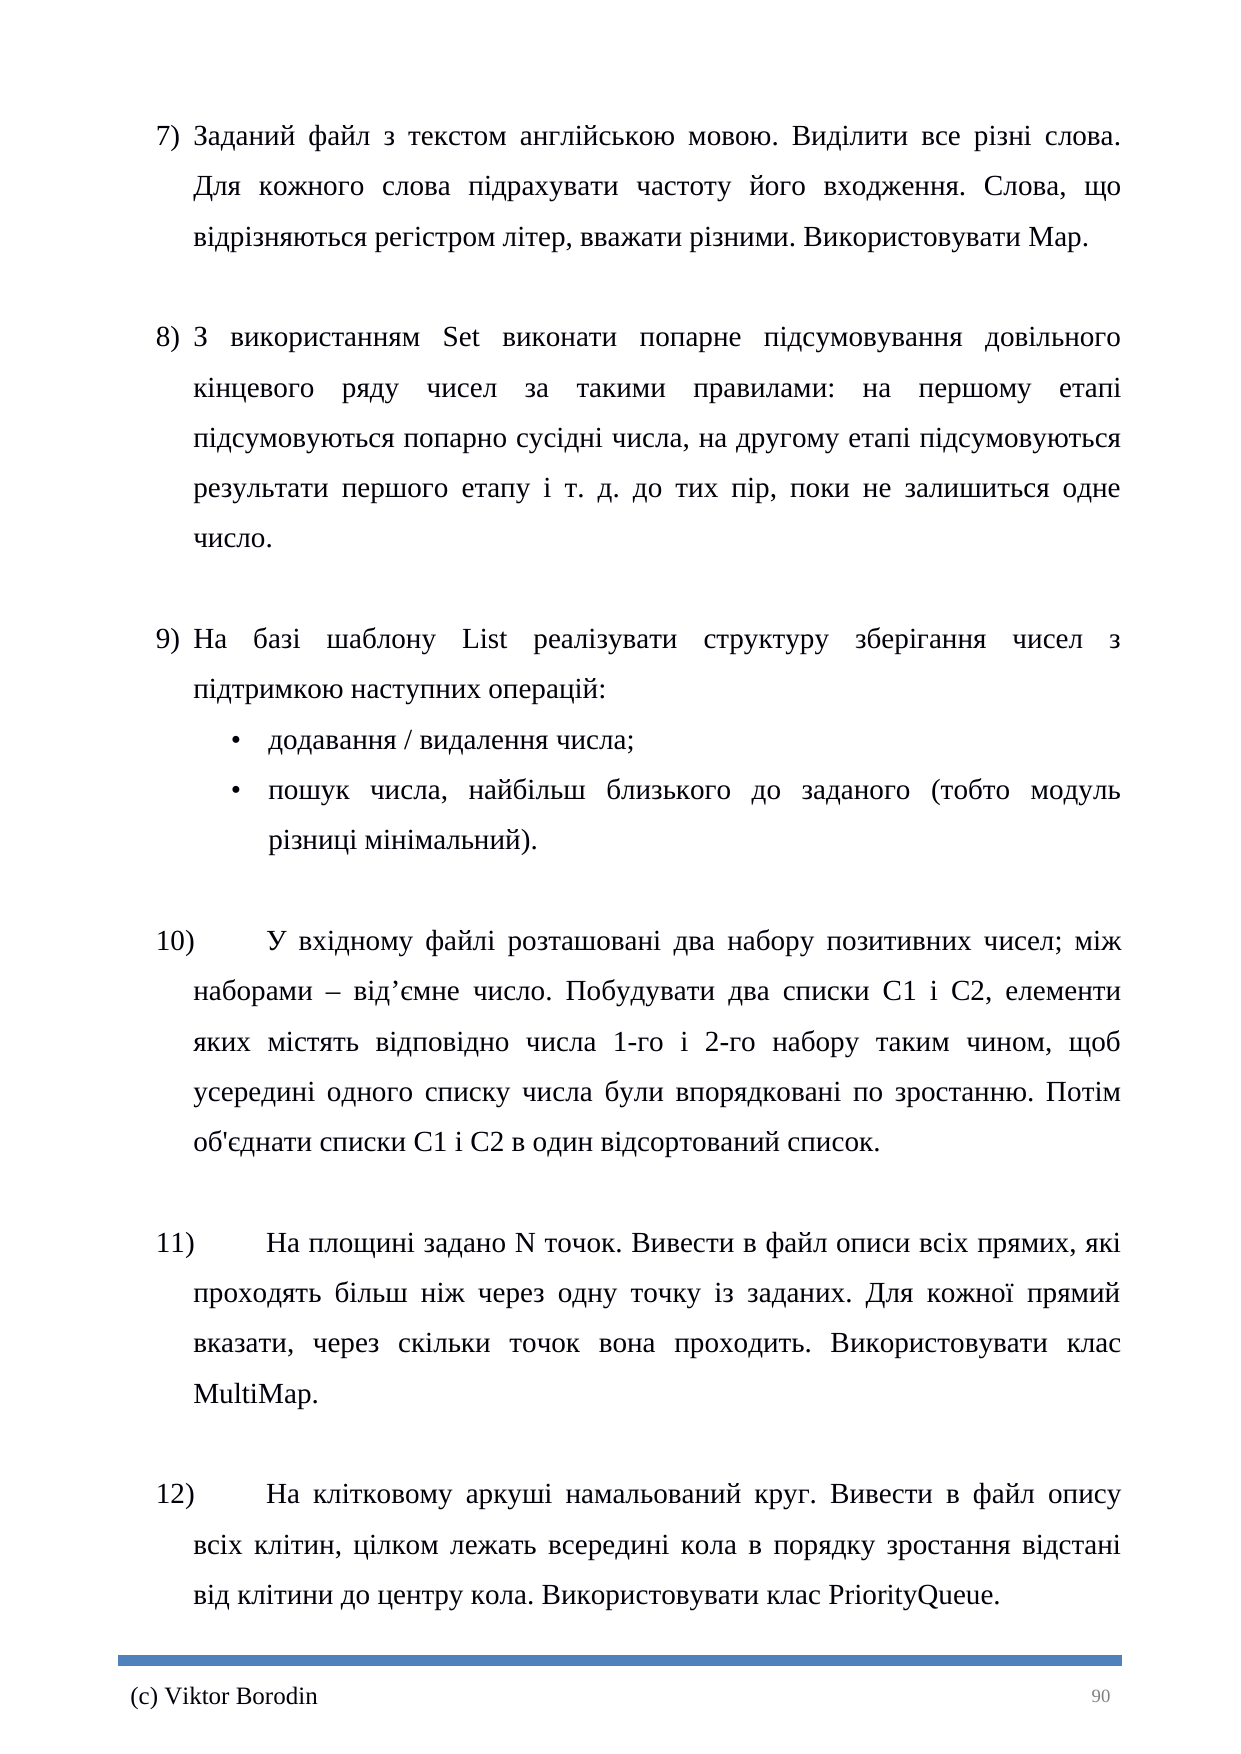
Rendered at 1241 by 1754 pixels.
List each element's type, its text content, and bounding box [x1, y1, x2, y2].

list На базі шаблону List реалізувати структуру зберігання чисел з підтримкою наступних операцій: [156, 621, 1122, 705]
list пошук числа, найбільш близького до заданого (тобто модуль різниці мінімальний). [231, 772, 1122, 856]
list На клітковому аркуші намальований круг. Вивести в файл опису всіх клітин, цілком лежать всередині кола в порядку зростання відстані від клітини до центру кола. Використовувати клас PriorityQueue. [156, 1477, 1122, 1611]
list додавання / видалення числа; [231, 722, 1122, 755]
list Заданий файл з текстом англійською мовою. Виділити все різні слова. Для кожного слова підрахувати частоту його входження. Слова, що відрізняються регістром літер, вважати різними. Використовувати Map. [156, 118, 1122, 252]
list На площині задано N точок. Вивести в файл описи всіх прямих, які проходять більш ніж через одну точку із заданих. Для кожної прямий вказати, через скільки точок вона проходить. Використовувати клас MultiMap. [156, 1225, 1122, 1409]
list З використанням Set виконати попарне підсумовування довільного кінцевого ряду чисел за такими правилами: на першому етапі підсумовуються попарно сусідні числа, на другому етапі підсумовуються результати першого етапу і т. д. до тих пір, поки не залишиться одне число. [156, 319, 1122, 554]
list У вхідному файлі розташовані два набору позитивних чисел; між наборами – від’ємне число. Побудувати два списки C1 і С2, елементи яких містять відповідно числа 1-го і 2-го набору таким чином, щоб усередині одного списку числа були впорядковані по зростанню. Потім об'єднати списки C1 і С2 в один відсортований список. [156, 923, 1122, 1158]
